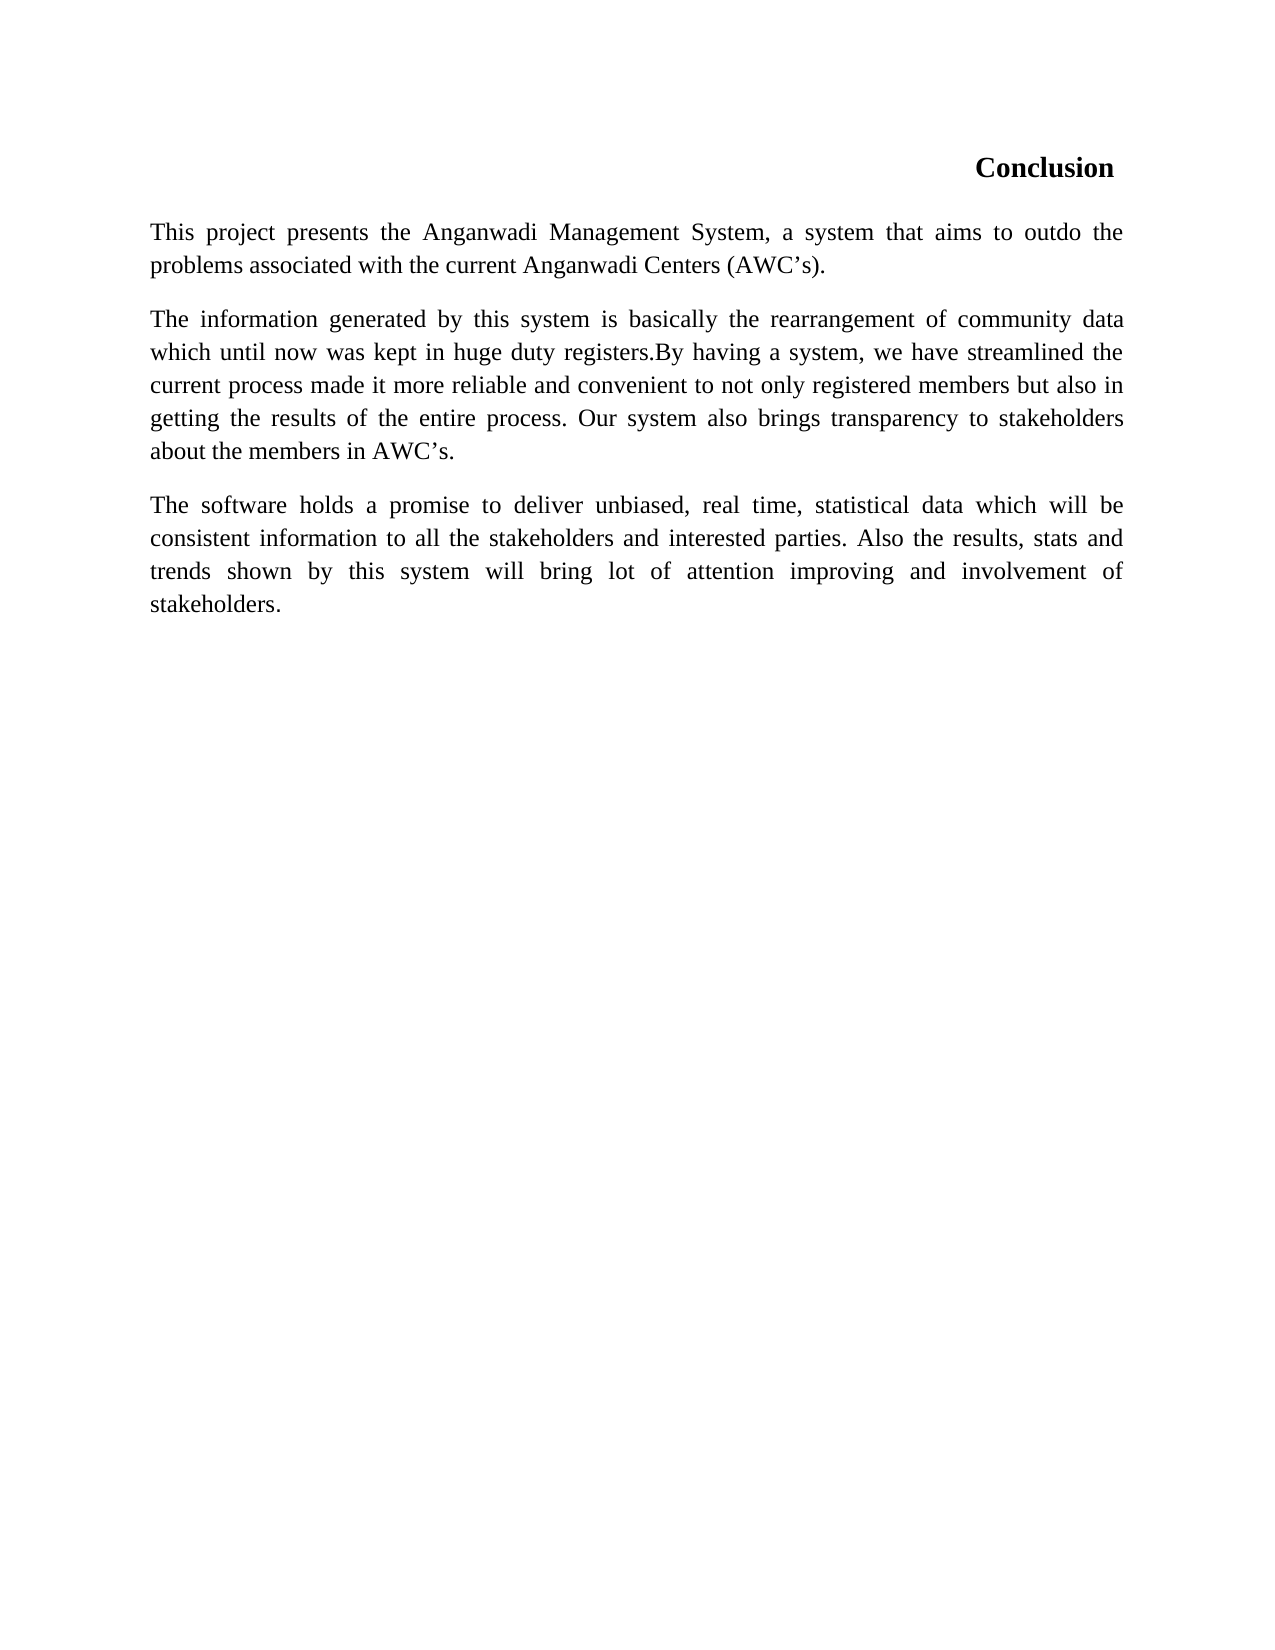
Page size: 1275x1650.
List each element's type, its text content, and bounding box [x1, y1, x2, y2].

text The software holds a promise to deliver unbiased, real time, statistical data which will be consistent information to all the stakeholders and interested parties. Also the results, stats and trends shown by this system will bring lot of attention improving and involvement of stakeholders. [150, 490, 1125, 618]
text The information generated by this system is basically the rearrangement of community data which until now was kept in huge duty registers.By having a system, we have streamlined the current process made it more reliable and convenient to not only registered members but also in getting the results of the entire process. Our system also brings transparency to stakeholders about the members in AWC’s. [150, 304, 1125, 465]
text This project presents the Anganwadi Management System, a system that aims to outdo the problems associated with the current Anganwadi Centers (AWC’s). [150, 217, 1125, 279]
text Conclusion [150, 150, 1125, 183]
